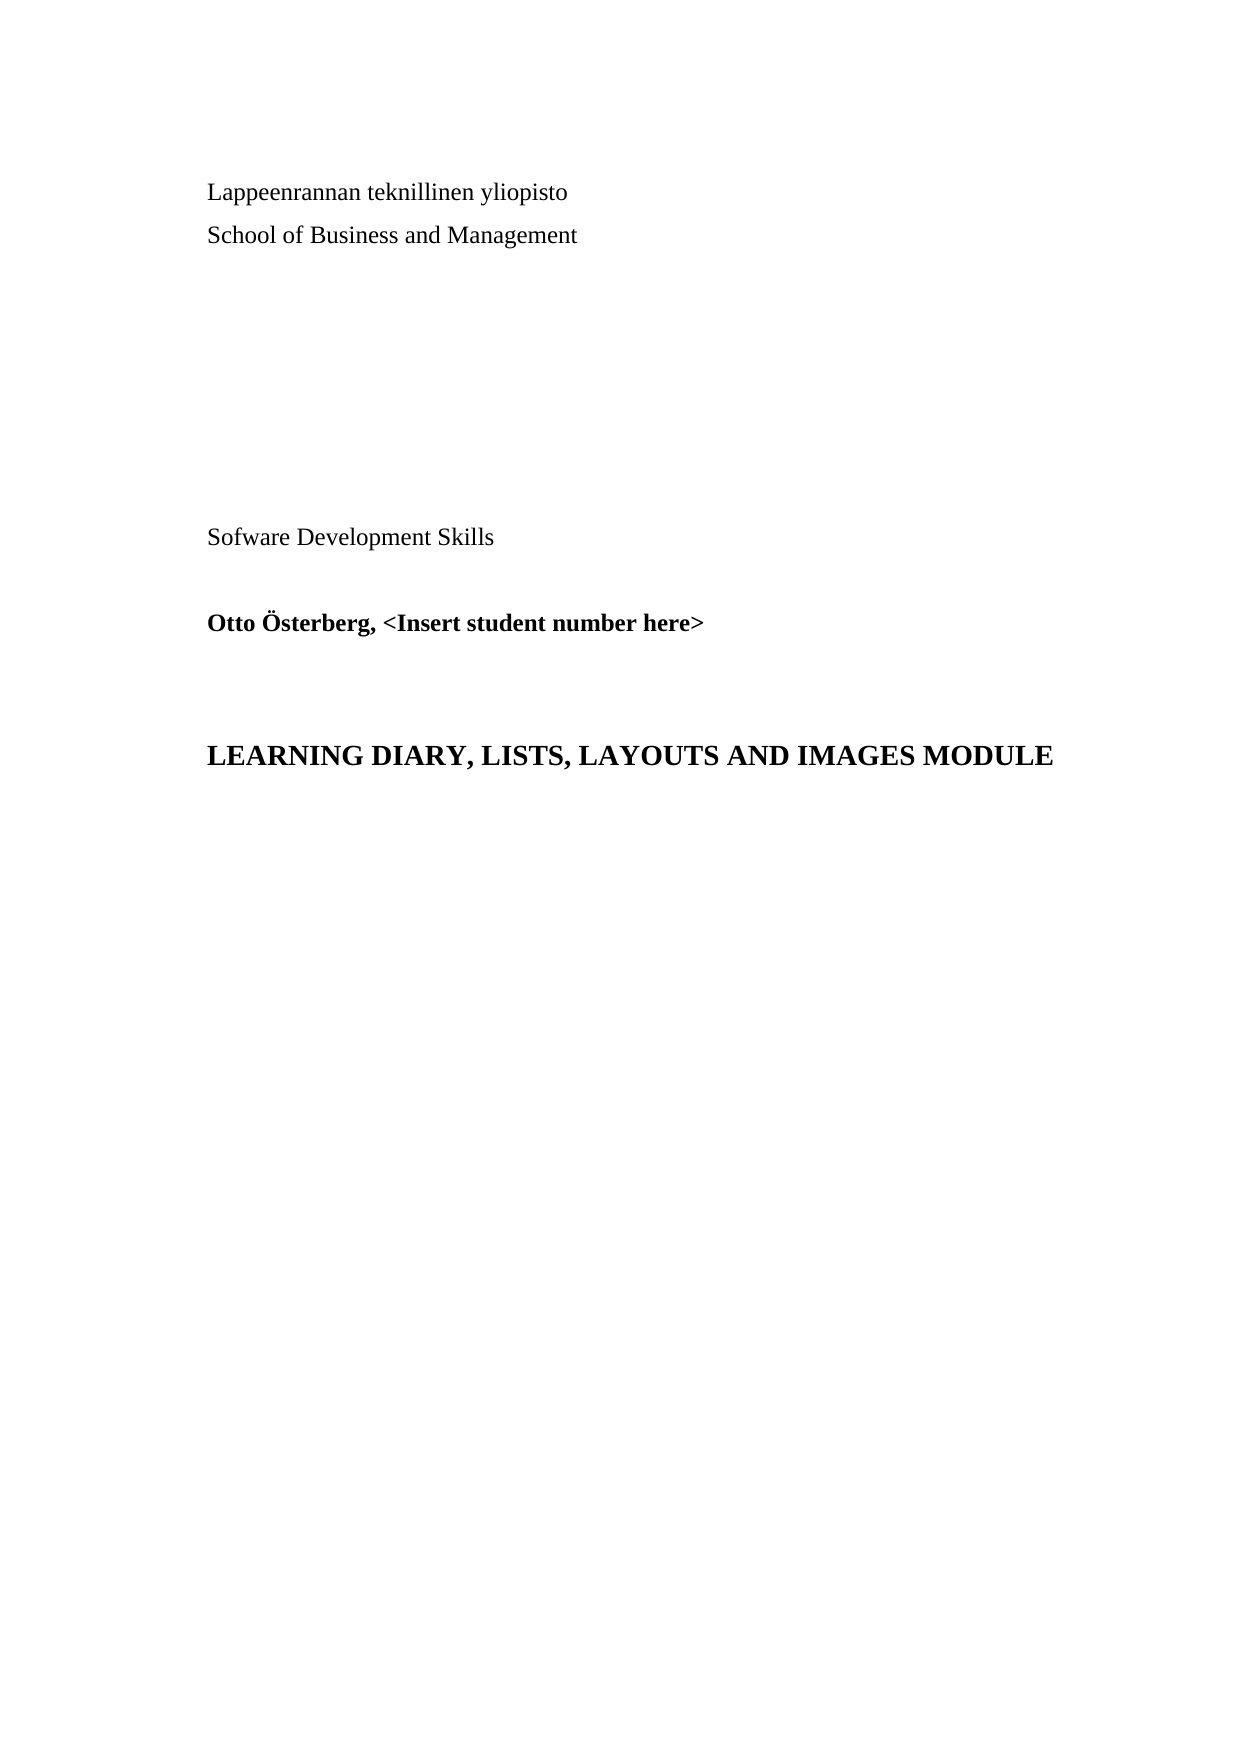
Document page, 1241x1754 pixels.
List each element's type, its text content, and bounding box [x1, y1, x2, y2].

title Sofware Development Skills [207, 522, 1122, 551]
title School of Business and Management [207, 220, 1122, 249]
title Lappeenrannan teknillinen yliopisto [207, 177, 1122, 206]
title Otto Österberg, <Insert student number here> [207, 608, 1122, 637]
title LEARNING DIARY, LISTS, LAYOUTS AND IMAGES MODULE [207, 738, 1122, 771]
